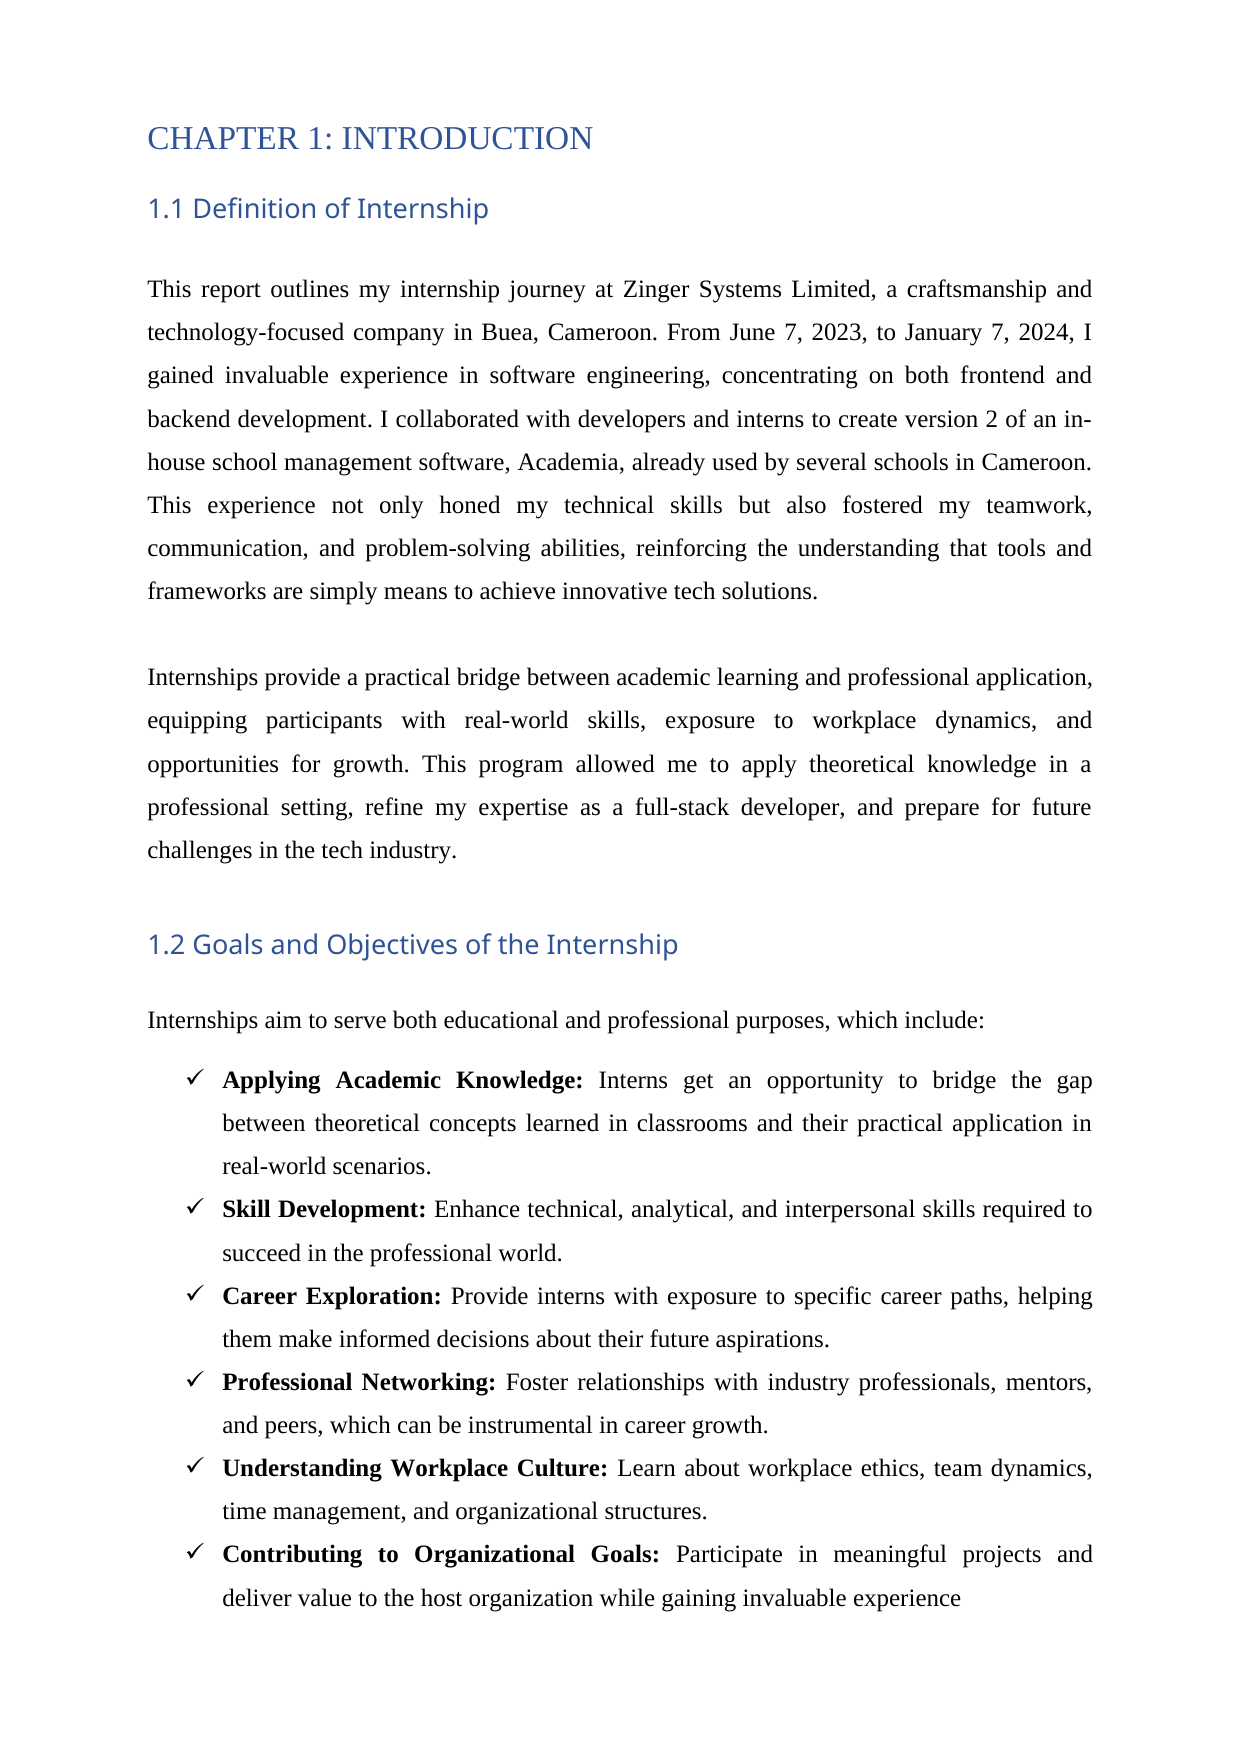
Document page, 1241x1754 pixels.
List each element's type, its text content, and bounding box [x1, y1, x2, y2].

text Internships provide a practical bridge between academic learning and professional application, equipping participants with real-world skills, exposure to workplace dynamics, and opportunities for growth. This program allowed me to apply theoretical knowledge in a professional setting, refine my expertise as a full-stack developer, and prepare for future challenges in the tech industry. [147, 662, 1093, 864]
text This report outlines my internship journey at Zinger Systems Limited, a craftsmanship and technology-focused company in Buea, Cameroon. From June 7, 2023, to January 7, 2024, I gained invaluable experience in software engineering, concentrating on both frontend and backend development. I collaborated with developers and interns to create version 2 of an in-house school management software, Academia, already used by several schools in Cameroon. This experience not only honed my technical skills but also fostered my teamwork, communication, and problem-solving abilities, reinforcing the understanding that tools and frameworks are simply means to achieve innovative tech solutions. [147, 274, 1093, 605]
subtitle 1.1 Definition of Internship [147, 190, 1093, 227]
list Contributing to Organizational Goals: Participate in meaningful projects and deliver value to the host organization while gaining invaluable experience [184, 1539, 1093, 1611]
list Applying Academic Knowledge: Interns get an opportunity to bridge the gap between theoretical concepts learned in classrooms and their practical application in real-world scenarios. [184, 1065, 1093, 1180]
list Understanding Workplace Culture: Learn about workplace ethics, team dynamics, time management, and organizational structures. [184, 1453, 1093, 1525]
text Internships aim to serve both educational and professional purposes, which include: [147, 1005, 1093, 1034]
subtitle CHAPTER 1: INTRODUCTION [147, 118, 1093, 157]
list Skill Development: Enhance technical, analytical, and interpersonal skills required to succeed in the professional world. [184, 1194, 1093, 1266]
subtitle 1.2 Goals and Objectives of the Internship [147, 925, 1093, 962]
list Professional Networking: Foster relationships with industry professionals, mentors, and peers, which can be instrumental in career growth. [184, 1367, 1093, 1439]
list Career Exploration: Provide interns with exposure to specific career paths, helping them make informed decisions about their future aspirations. [184, 1281, 1093, 1353]
